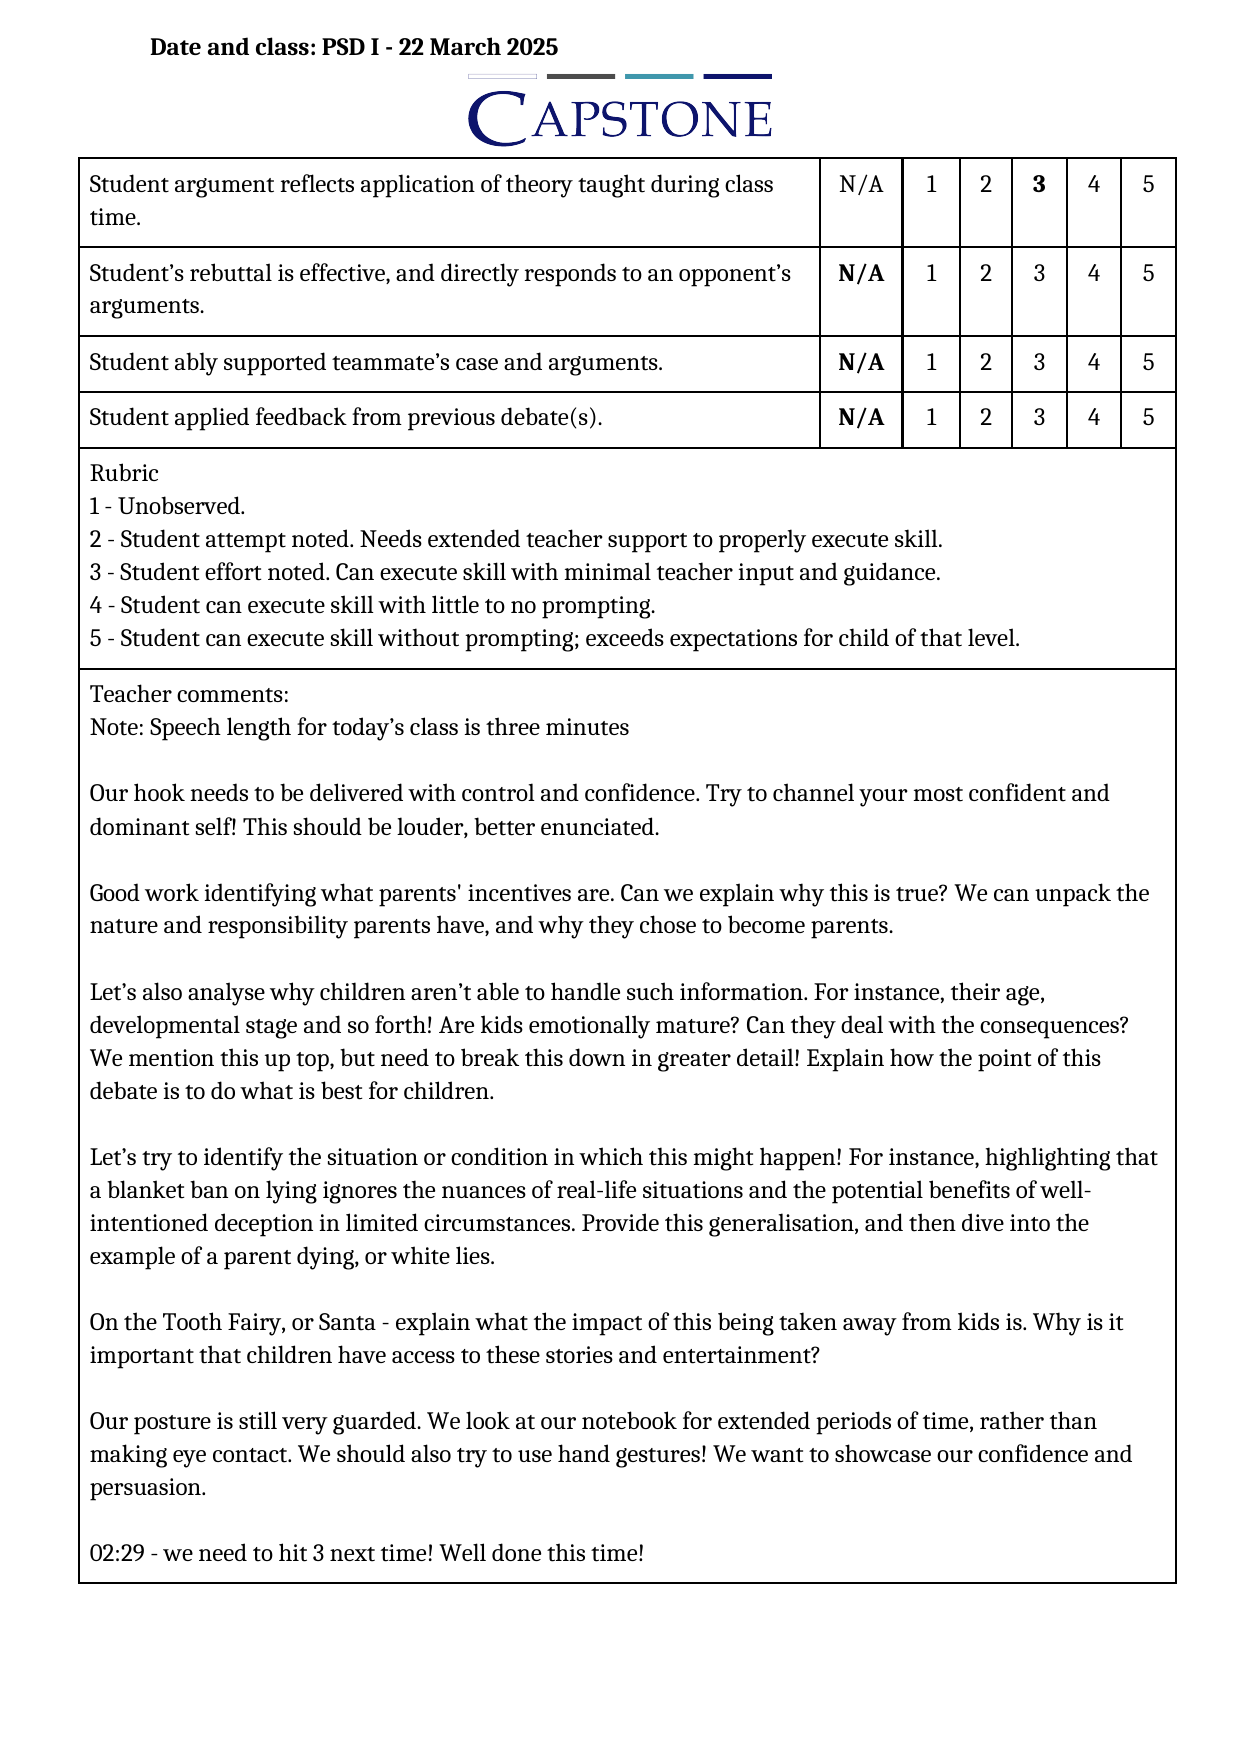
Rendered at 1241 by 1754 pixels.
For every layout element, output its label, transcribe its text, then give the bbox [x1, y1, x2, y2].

table_cell 2 [961, 248, 1011, 335]
table_cell 3 [1013, 248, 1066, 335]
table_cell 4 [1068, 159, 1120, 246]
table_cell 3 [1013, 159, 1066, 246]
table_cell Student ably supported teammate’s case and arguments. [80, 337, 819, 391]
table_cell N/A [821, 393, 901, 447]
table_cell 4 [1068, 393, 1120, 447]
table_cell Student applied feedback from previous debate(s). [80, 393, 819, 447]
table_cell 3 [1013, 393, 1066, 447]
table_cell 3 [1013, 337, 1066, 391]
table_cell 5 [1122, 248, 1175, 335]
table_cell 5 [1122, 159, 1175, 246]
table_cell 1 [904, 248, 959, 335]
table_cell N/A [821, 337, 901, 391]
table_cell 2 [961, 159, 1011, 246]
table_cell Student argument reflects application of theory taught during class time. [80, 159, 819, 246]
table_cell N/A [821, 159, 901, 246]
table_cell Rubric 1 - Unobserved. 2 - Student attempt noted. Needs extended teacher support to properly execute skill. 3 - Student effort noted. Can execute skill with minimal teacher input and guidance. 4 - Student can execute skill with little to no prompting. 5 - Student can execute skill without prompting; exceeds expectations for child of that level. [80, 449, 1175, 668]
table_cell 2 [961, 337, 1011, 391]
table_cell 2 [961, 393, 1011, 447]
table_cell 5 [1122, 393, 1175, 447]
table_cell 1 [904, 393, 959, 447]
table_cell 4 [1068, 248, 1120, 335]
table_cell 5 [1122, 337, 1175, 391]
table_cell 1 [904, 337, 959, 391]
table_cell 1 [904, 159, 959, 246]
table_cell Teacher comments: Note: Speech length for today’s class is three minutes Our hook needs to be delivered with control and confidence. Try to channel your most confident and dominant self! This should be louder, better enunciated. Good work identifying what parents' incentives are. Can we explain why this is true? We can unpack the nature and responsibility parents have, and why they chose to become parents. Let’s also analyse why children aren’t able to handle such information. For instance, their age, developmental stage and so forth! Are kids emotionally mature? Can they deal with the consequences? We mention this up top, but need to break this down in greater detail! Explain how the point of this debate is to do what is best for children. Let’s try to identify the situation or condition in which this might happen! For instance, highlighting that a blanket ban on lying ignores the nuances of real-life situations and the potential benefits of well-intentioned deception in limited circumstances. Provide this generalisation, and then dive into the example of a parent dying, or white lies. On the Tooth Fairy, or Santa - explain what the impact of this being taken away from kids is. Why is it important that children have access to these stories and entertainment? Our posture is still very guarded. We look at our notebook for extended periods of time, rather than making eye contact. We should also try to use hand gestures! We want to showcase our confidence and persuasion. 02:29 - we need to hit 3 next time! Well done this time! [80, 670, 1175, 1582]
picture [460, 66, 781, 153]
table_cell N/A [821, 248, 901, 335]
table_cell Student’s rebuttal is effective, and directly responds to an opponent’s arguments. [80, 248, 819, 335]
table_cell 4 [1068, 337, 1120, 391]
